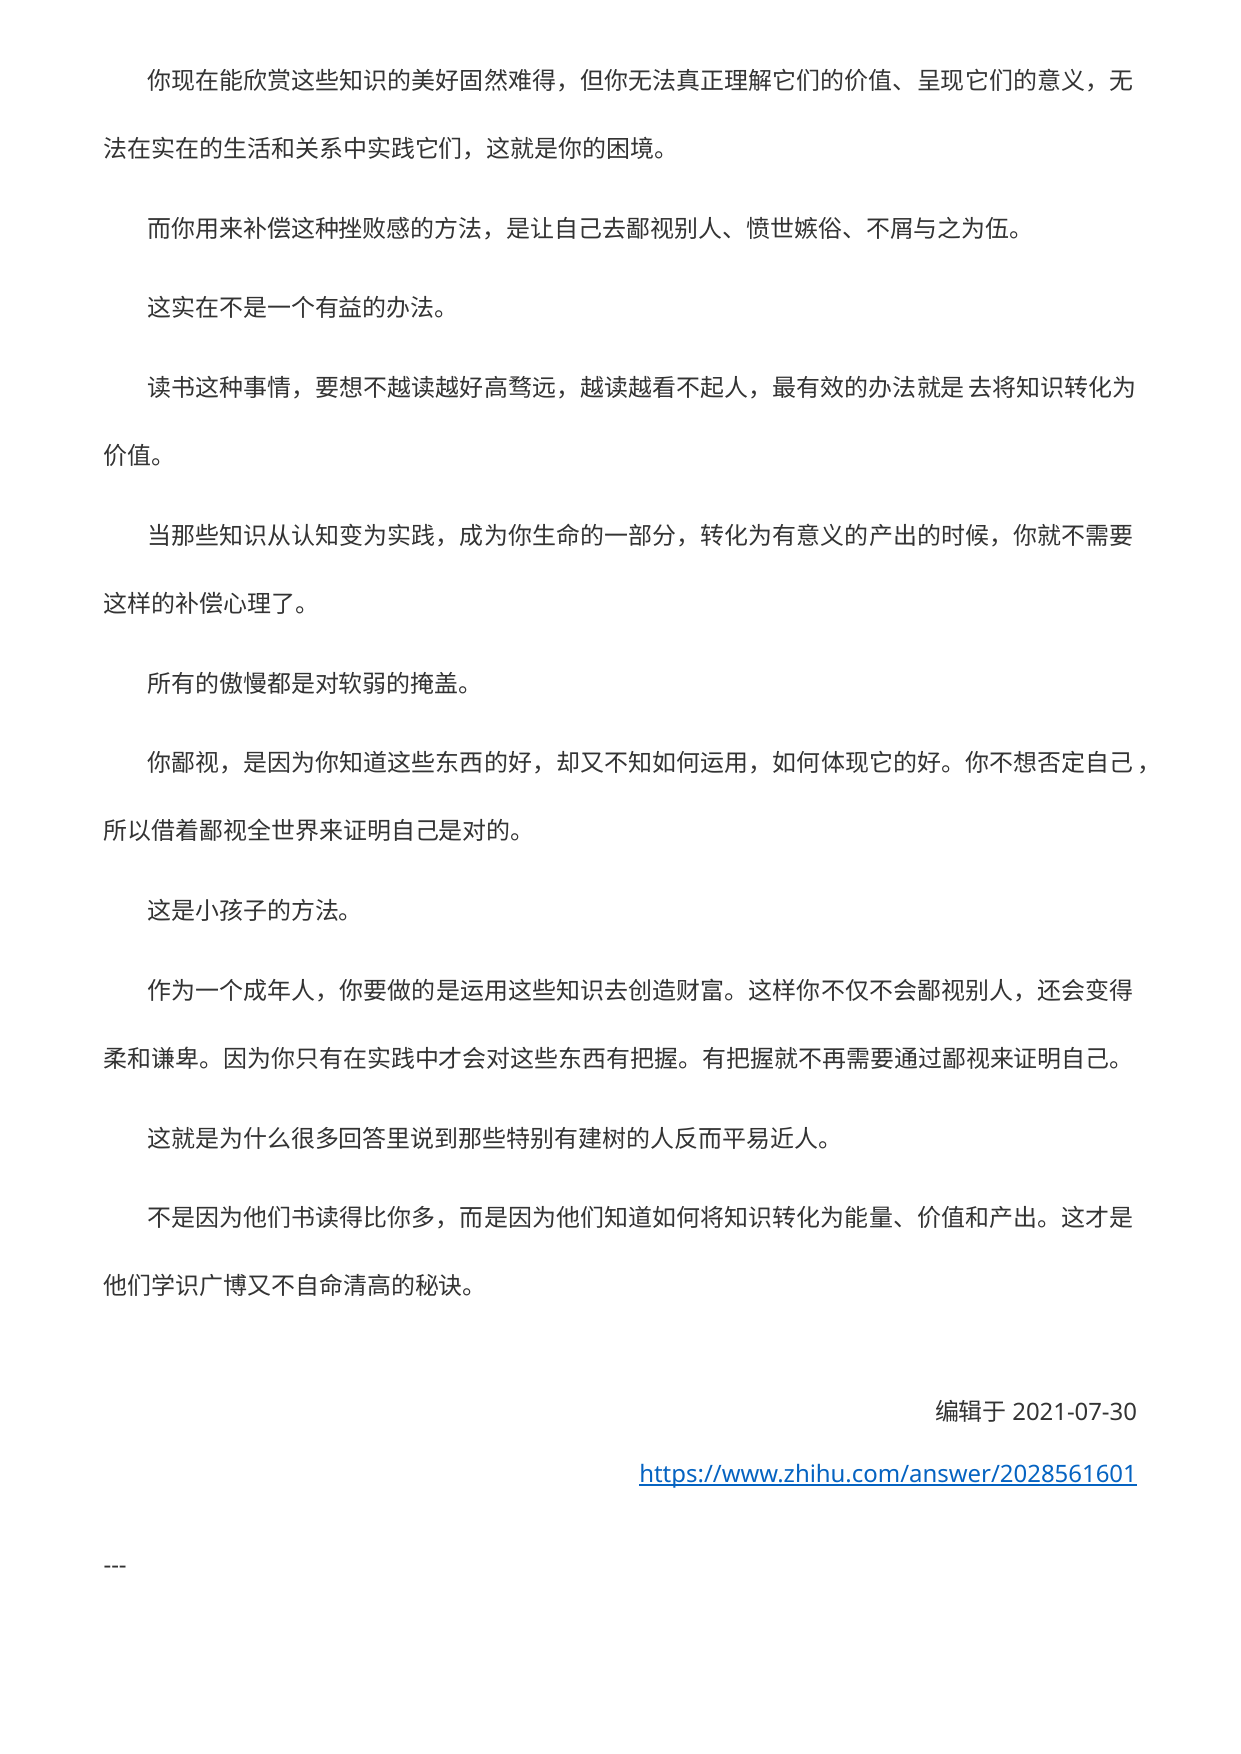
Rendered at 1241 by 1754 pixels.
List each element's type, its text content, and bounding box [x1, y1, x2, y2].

text --- [103, 1547, 1137, 1581]
text 这就是为什么很多回答里说到那些特别有建树的人反而平易近人。 [103, 1103, 1137, 1171]
text 这是小孩子的方法。 [103, 875, 1137, 943]
text 读书这种事情，要想不越读越好高骛远，越读越看不起人，最有效的办法就是去将知识转化为价值。 [103, 352, 1137, 488]
text 你鄙视，是因为你知道这些东西的好，却又不知如何运用，如何体现它的好。你不想否定自己，所以借着鄙视全世界来证明自己是对的。 [103, 727, 1137, 863]
text 作为一个成年人，你要做的是运用这些知识去创造财富。这样你不仅不会鄙视别人，还会变得柔和谦卑。因为你只有在实践中才会对这些东西有把握。有把握就不再需要通过鄙视来证明自己。 [103, 955, 1137, 1091]
text 所有的傲慢都是对软弱的掩盖。 [103, 648, 1137, 716]
text 不是因为他们书读得比你多，而是因为他们知道如何将知识转化为能量、价值和产出。这才是他们学识广博又不自命清高的秘诀。 [103, 1182, 1137, 1318]
text 你现在能欣赏这些知识的美好固然难得，但你无法真正理解它们的价值、呈现它们的意义，无法在实在的生活和关系中实践它们，这就是你的困境。 [103, 45, 1137, 181]
text 这实在不是一个有益的办法。 [103, 272, 1137, 340]
text 而你用来补偿这种挫败感的方法，是让自己去鄙视别人、愤世嫉俗、不屑与之为伍。 [103, 193, 1137, 261]
text 当那些知识从认知变为实践，成为你生命的一部分，转化为有意义的产出的时候，你就不需要这样的补偿心理了。 [103, 500, 1137, 636]
text https://www.zhihu.com/answer/2028561601 [103, 1456, 1137, 1490]
text 编辑于 2021-07-30 [103, 1376, 1137, 1444]
